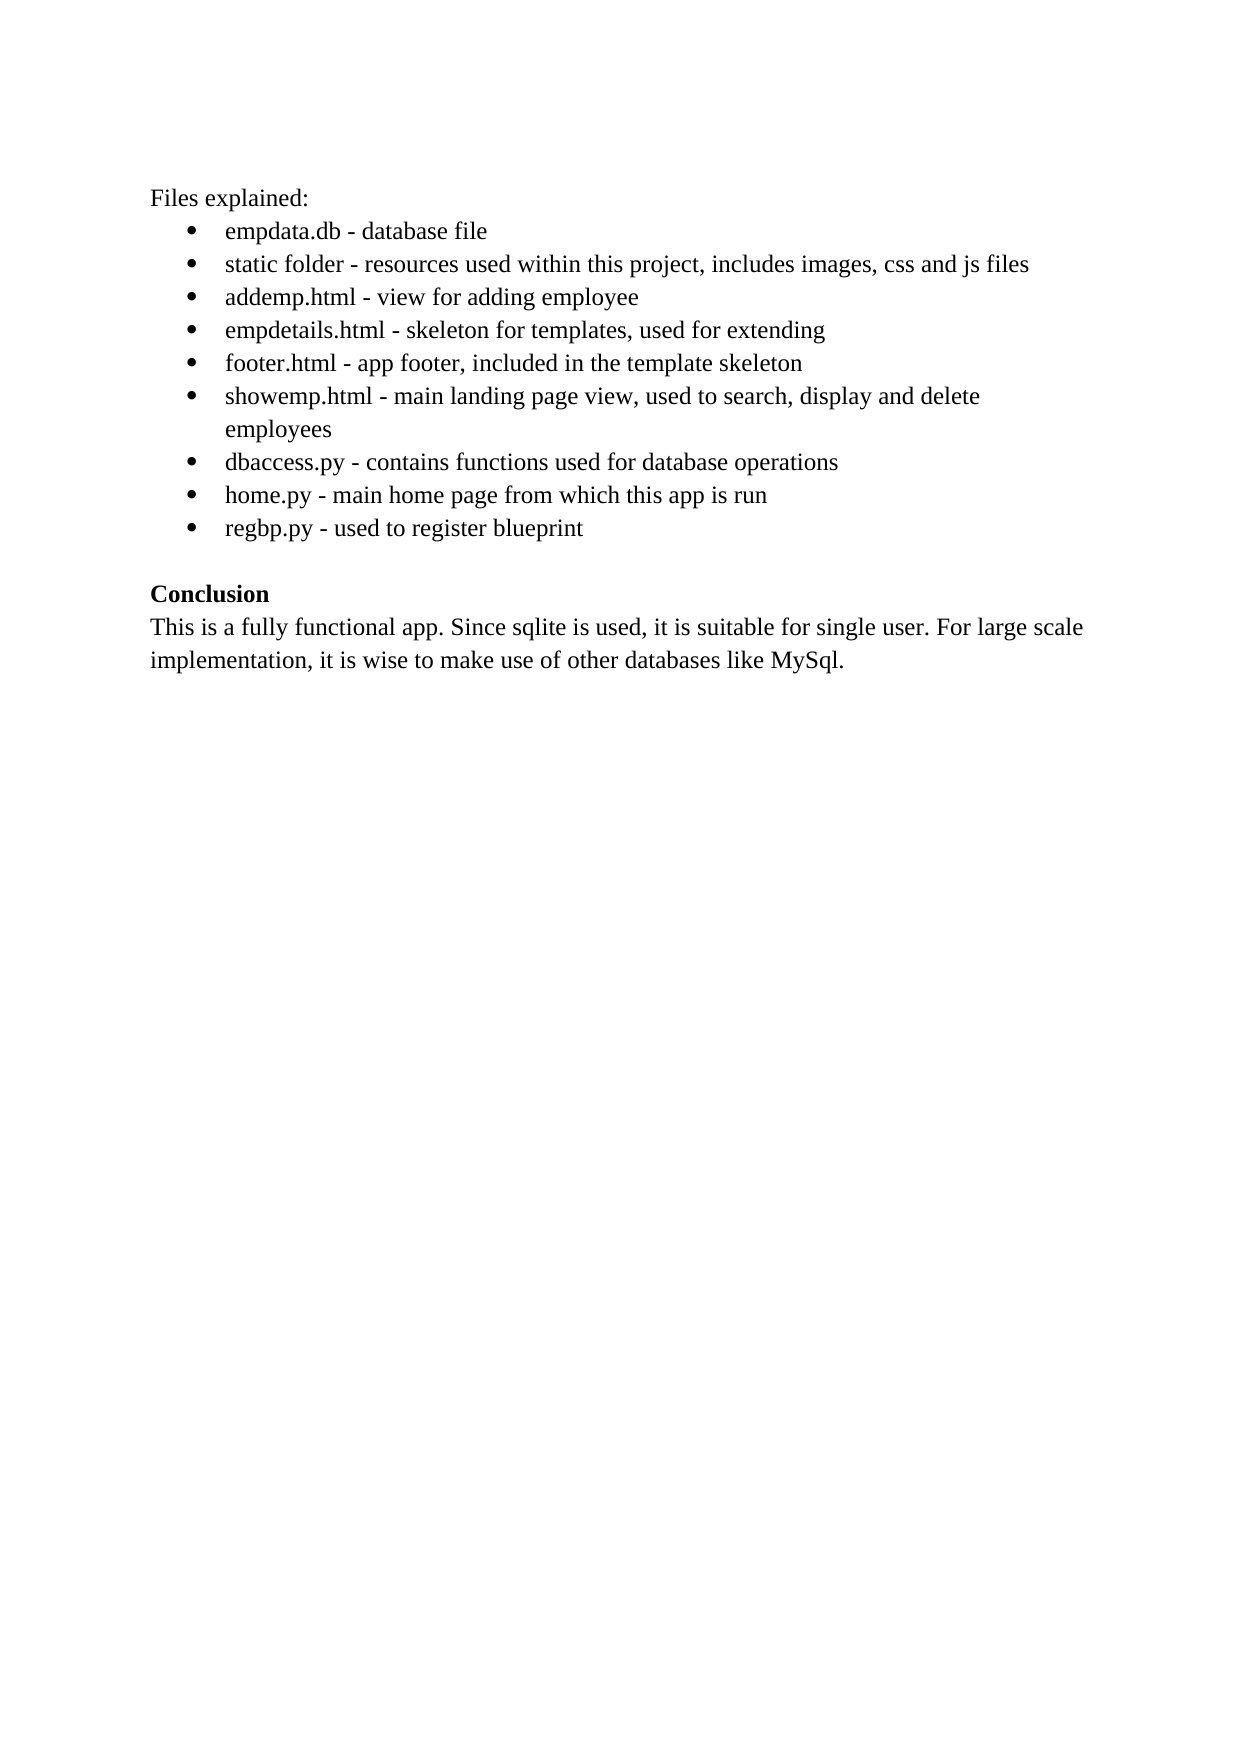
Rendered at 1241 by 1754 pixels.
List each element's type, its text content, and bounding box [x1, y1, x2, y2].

list regbp.py - used to register blueprint [187, 513, 1090, 542]
list Files explained: [150, 183, 1090, 212]
list Conclusion [150, 579, 1090, 608]
list dbaccess.py - contains functions used for database operations [187, 447, 1090, 476]
list empdata.db - database file [187, 216, 1090, 245]
list showemp.html - main landing page view, used to search, display and delete employees [187, 381, 1090, 443]
list footer.html - app footer, included in the template skeleton [187, 348, 1090, 377]
list This is a fully functional app. Since sqlite is used, it is suitable for single user. For large scale implementation, it is wise to make use of other databases like MySql. [150, 612, 1090, 674]
list empdetails.html - skeleton for templates, used for extending [187, 315, 1090, 344]
list static folder - resources used within this project, includes images, css and js files [187, 249, 1090, 278]
list addemp.html - view for adding employee [187, 282, 1090, 311]
list home.py - main home page from which this app is run [187, 480, 1090, 509]
